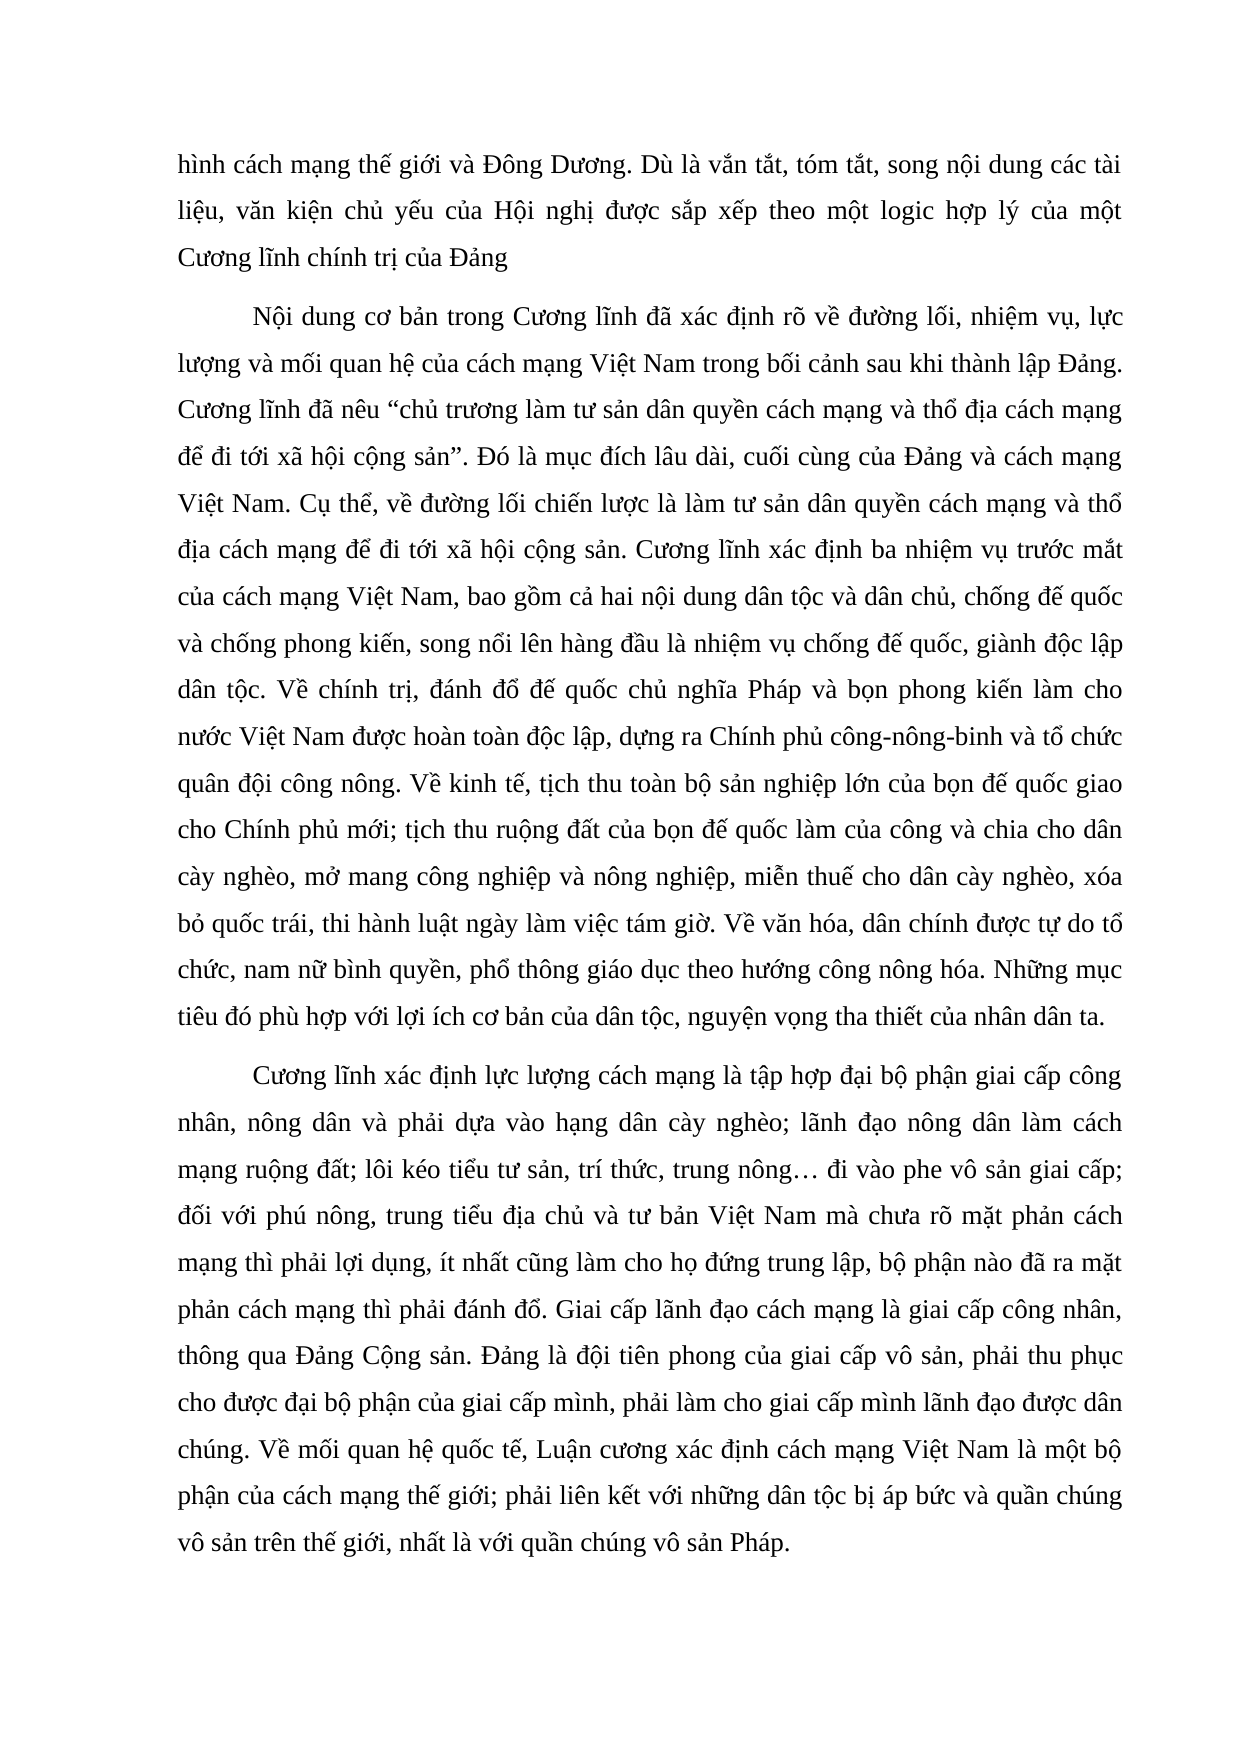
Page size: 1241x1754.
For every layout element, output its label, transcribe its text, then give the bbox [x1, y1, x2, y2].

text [177, 148, 1124, 272]
text Nội dung cơ bản trong Cương lĩnh đã xác định rõ về đường lối, nhiệm vụ, lực lượng và mối quan hệ của cách mạng Việt Nam trong bối cảnh sau khi thành lập Đảng. Cương lĩnh đã nêu “chủ trương làm tư sản dân quyền cách mạng và thổ địa cách mạng để đi tới xã hội cộng sản”. Đó là mục đích lâu dài, cuối cùng của Đảng và cách mạng Việt Nam. Cụ thể, về đường lối chiến lược là làm tư sản dân quyền cách mạng và thổ địa cách mạng để đi tới xã hội cộng sản. Cương lĩnh xác định ba nhiệm vụ trước mắt của cách mạng Việt Nam, bao gồm cả hai nội dung dân tộc và dân chủ, chống đế quốc và chống phong kiến, song nổi lên hàng đầu là nhiệm vụ chống đế quốc, giành độc lập dân tộc. Về chính trị, đánh đổ đế quốc chủ nghĩa Pháp và bọn phong kiến làm cho nước Việt Nam được hoàn toàn độc lập, dựng ra Chính phủ công-nông-binh và tổ chức quân đội công nông. Về kinh tế, tịch thu toàn bộ sản nghiệp lớn của bọn đế quốc giao cho Chính phủ mới; tịch thu ruộng đất của bọn đế quốc làm của công và chia cho dân cày nghèo, mở mang công nghiệp và nông nghiệp, miễn thuế cho dân cày nghèo, xóa bỏ quốc trái, thi hành luật ngày làm việc tám giờ. Về văn hóa, dân chính được tự do tổ chức, nam nữ bình quyền, phổ thông giáo dục theo hướng công nông hóa. Những mục tiêu đó phù hợp với lợi ích cơ bản của dân tộc, nguyện vọng tha thiết của nhân dân ta. [177, 300, 1124, 1031]
text Cương lĩnh xác định lực lượng cách mạng là tập hợp đại bộ phận giai cấp công nhân, nông dân và phải dựa vào hạng dân cày nghèo; lãnh đạo nông dân làm cách mạng ruộng đất; lôi kéo tiểu tư sản, trí thức, trung nông… đi vào phe vô sản giai cấp; đối với phú nông, trung tiểu địa chủ và tư bản Việt Nam mà chưa rõ mặt phản cách mạng thì phải lợi dụng, ít nhất cũng làm cho họ đứng trung lập, bộ phận nào đã ra mặt phản cách mạng thì phải đánh đổ. Giai cấp lãnh đạo cách mạng là giai cấp công nhân, thông qua Đảng Cộng sản. Đảng là đội tiên phong của giai cấp vô sản, phải thu phục cho được đại bộ phận của giai cấp mình, phải làm cho giai cấp mình lãnh đạo được dân chúng. Về mối quan hệ quốc tế, Luận cương xác định cách mạng Việt Nam là một bộ phận của cách mạng thế giới; phải liên kết với những dân tộc bị áp bức và quần chúng vô sản trên thế giới, nhất là với quần chúng vô sản Pháp. [177, 1059, 1124, 1557]
